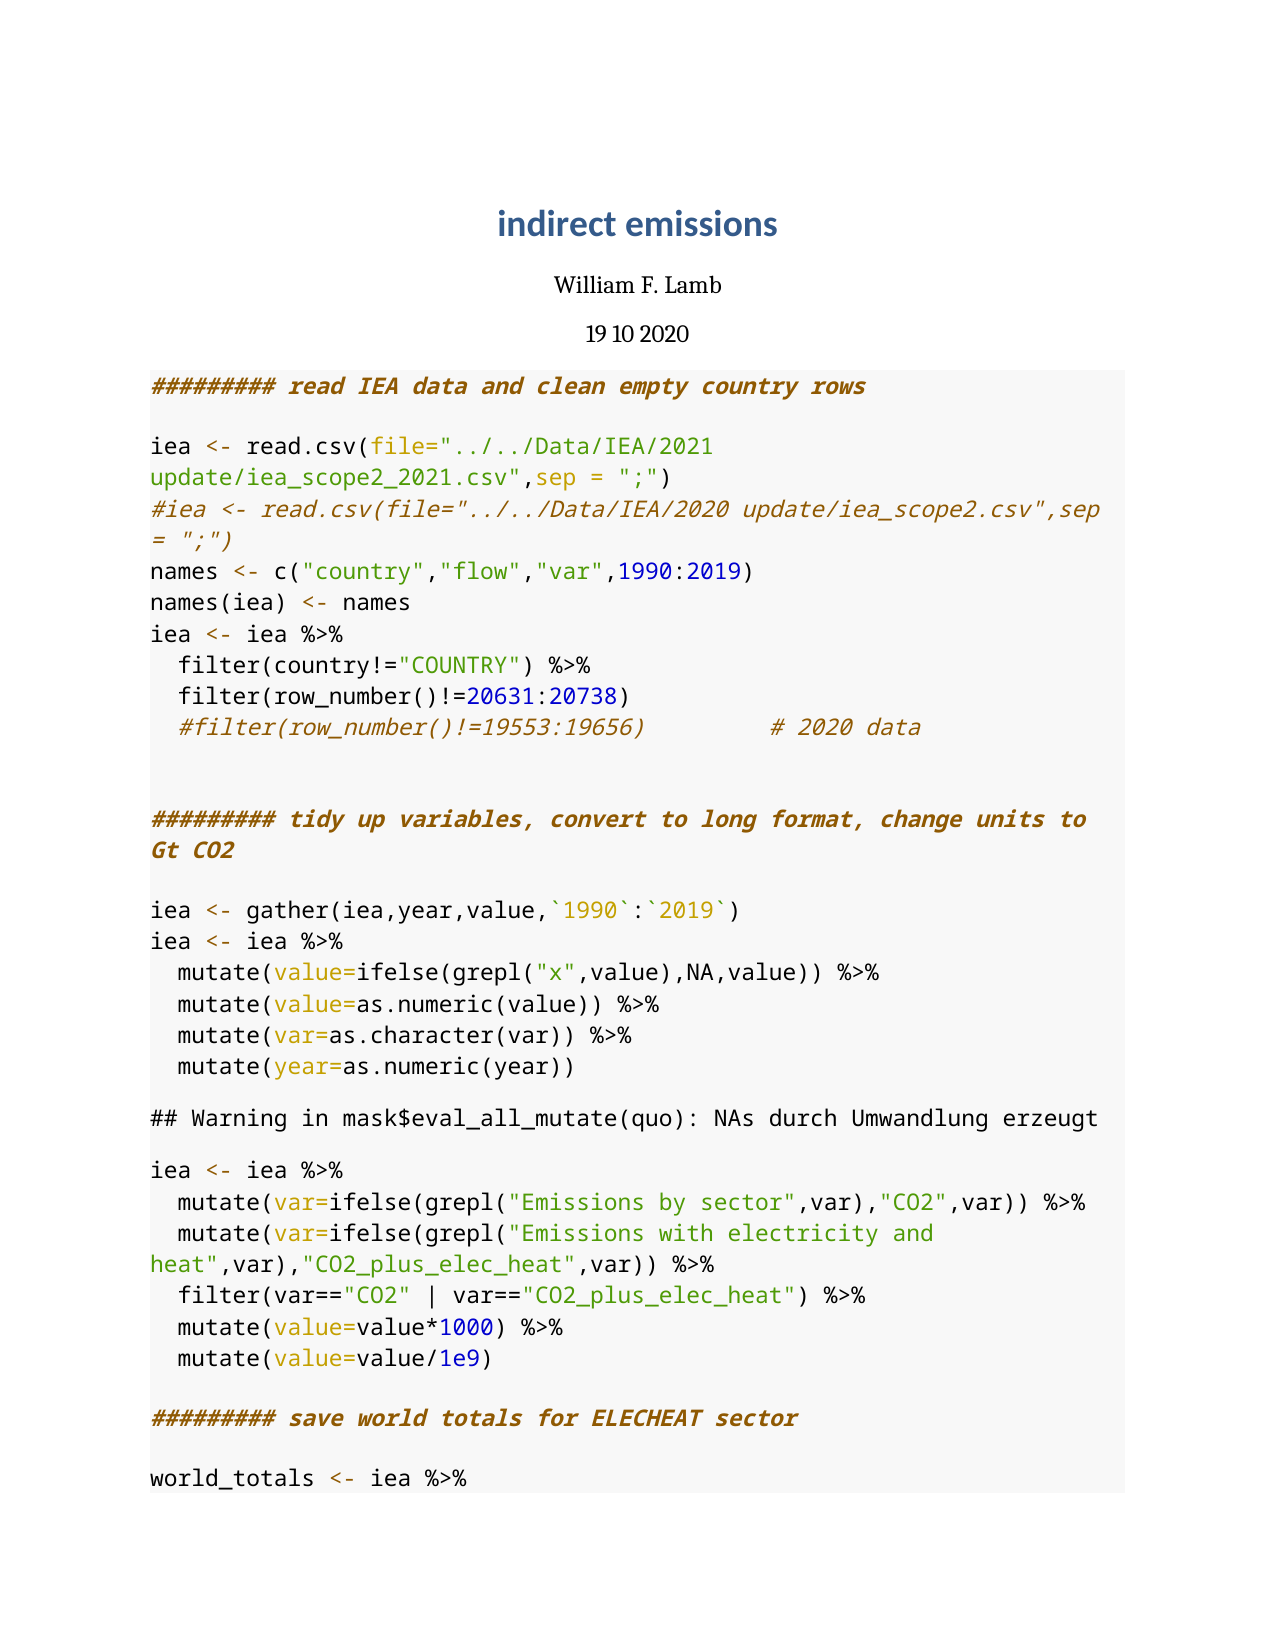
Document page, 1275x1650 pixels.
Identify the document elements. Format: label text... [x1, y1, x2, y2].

text 19 10 2020 [150, 320, 1125, 349]
title indirect emissions [150, 200, 1125, 246]
text William F. Lamb [150, 271, 1125, 299]
text ## Warning in mask$eval_all_mutate(quo): NAs durch Umwandlung erzeugt [150, 1102, 1125, 1133]
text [150, 1154, 1125, 1493]
text ######### read IEA data and clean empty country rows iea <- read.csv(file="../../Data/IEA/2021 update/iea_scope2_2021.csv",sep = ";") #iea <- read.csv(file="../../Data/IEA/2020 update/iea_scope2.csv",sep = ";") names <- c("country","flow","var",1990:2019) names(iea) <- names iea <- iea %>% filter(country!="COUNTRY") %>% filter(row_number()!=20631:20738) #filter(row_number()!=19553:19656) # 2020 data ######### tidy up variables, convert to long format, change units to Gt CO2 iea <- gather(iea,year,value,`1990`:`2019`) iea <- iea %>% mutate(value=ifelse(grepl("x",value),NA,value)) %>% mutate(value=as.numeric(value)) %>% mutate(var=as.character(var)) %>% mutate(year=as.numeric(year)) [150, 370, 1125, 1081]
